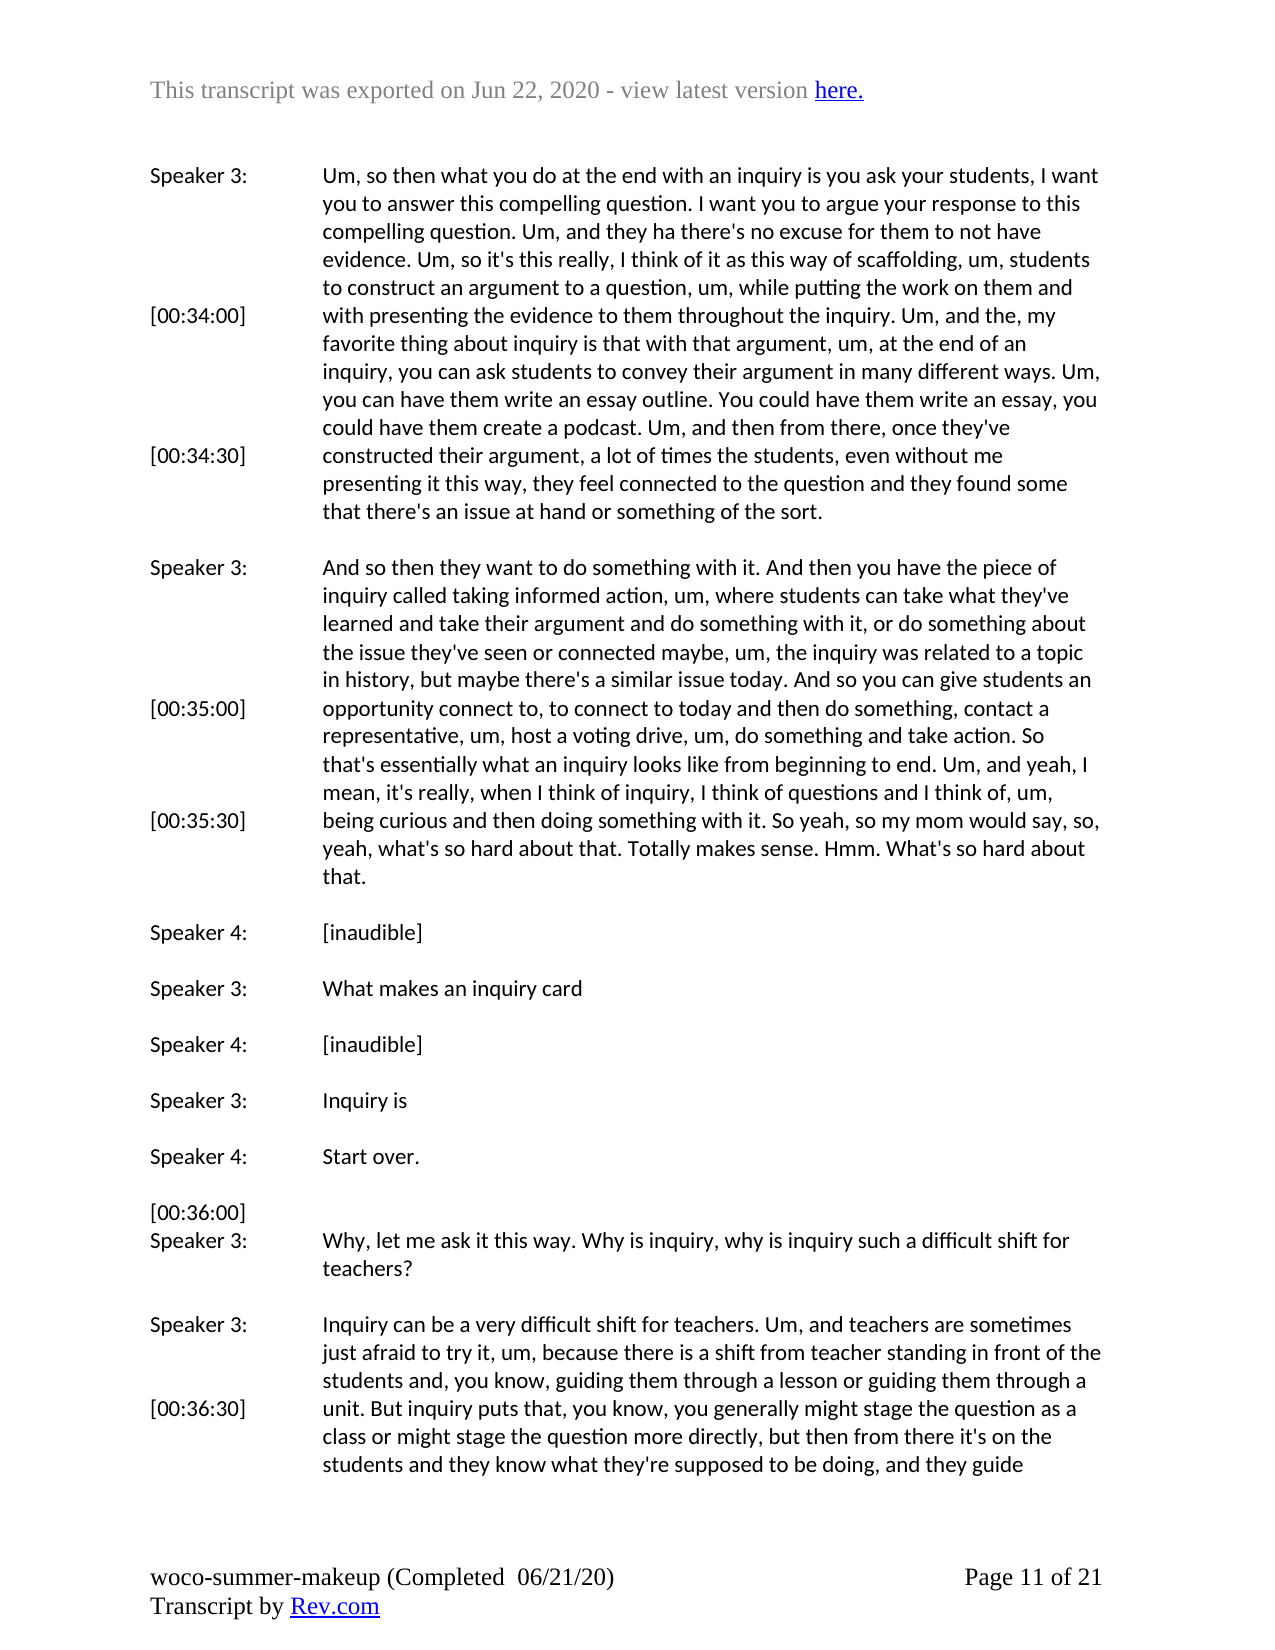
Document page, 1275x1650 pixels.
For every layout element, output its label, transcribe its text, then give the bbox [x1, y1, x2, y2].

table_cell [inaudible] [311, 1030, 1114, 1086]
table_cell Speaker 3: [139, 974, 311, 1030]
table_cell Speaker 3: [00:34:00] [00:34:30] [139, 161, 311, 553]
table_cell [311, 1310, 1114, 1478]
table_cell Speaker 3: [139, 1086, 311, 1142]
table_cell Um, so then what you do at the end with an inquiry is you ask your students, I want you to answer this compelling question. I want you to argue your response to this compelling question. Um, and they ha there's no excuse for them to not have evidence. Um, so it's this really, I think of it as this way of scaffolding, um, students to construct an argument to a question, um, while putting the work on them and with presenting the evidence to them throughout the inquiry. Um, and the, my favorite thing about inquiry is that with that argument, um, at the end of an inquiry, you can ask students to convey their argument in many different ways. Um, you can have them write an essay outline. You could have them write an essay, you could have them create a podcast. Um, and then from there, once they've constructed their argument, a lot of times the students, even without me presenting it this way, they feel connected to the question and they found some that there's an issue at hand or something of the sort. [311, 161, 1114, 553]
table_cell Inquiry is [311, 1086, 1114, 1142]
table_cell [inaudible] [311, 918, 1114, 974]
table_cell Speaker 4: [139, 1030, 311, 1086]
table_cell Speaker 3: [00:35:00] [00:35:30] [139, 554, 311, 918]
table_cell Speaker 4: [139, 918, 311, 974]
table_cell Why, let me ask it this way. Why is inquiry, why is inquiry such a difficult shift for teachers? [311, 1198, 1114, 1310]
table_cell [139, 1310, 311, 1478]
table_cell Speaker 4: [139, 1142, 311, 1198]
table_cell [00:36:00] Speaker 3: [139, 1198, 311, 1310]
table_cell What makes an inquiry card [311, 974, 1114, 1030]
table_cell Start over. [311, 1142, 1114, 1198]
table_cell And so then they want to do something with it. And then you have the piece of inquiry called taking informed action, um, where students can take what they've learned and take their argument and do something with it, or do something about the issue they've seen or connected maybe, um, the inquiry was related to a topic in history, but maybe there's a similar issue today. And so you can give students an opportunity connect to, to connect to today and then do something, contact a representative, um, host a voting drive, um, do something and take action. So that's essentially what an inquiry looks like from beginning to end. Um, and yeah, I mean, it's really, when I think of inquiry, I think of questions and I think of, um, being curious and then doing something with it. So yeah, so my mom would say, so, yeah, what's so hard about that. Totally makes sense. Hmm. What's so hard about that. [311, 554, 1114, 918]
